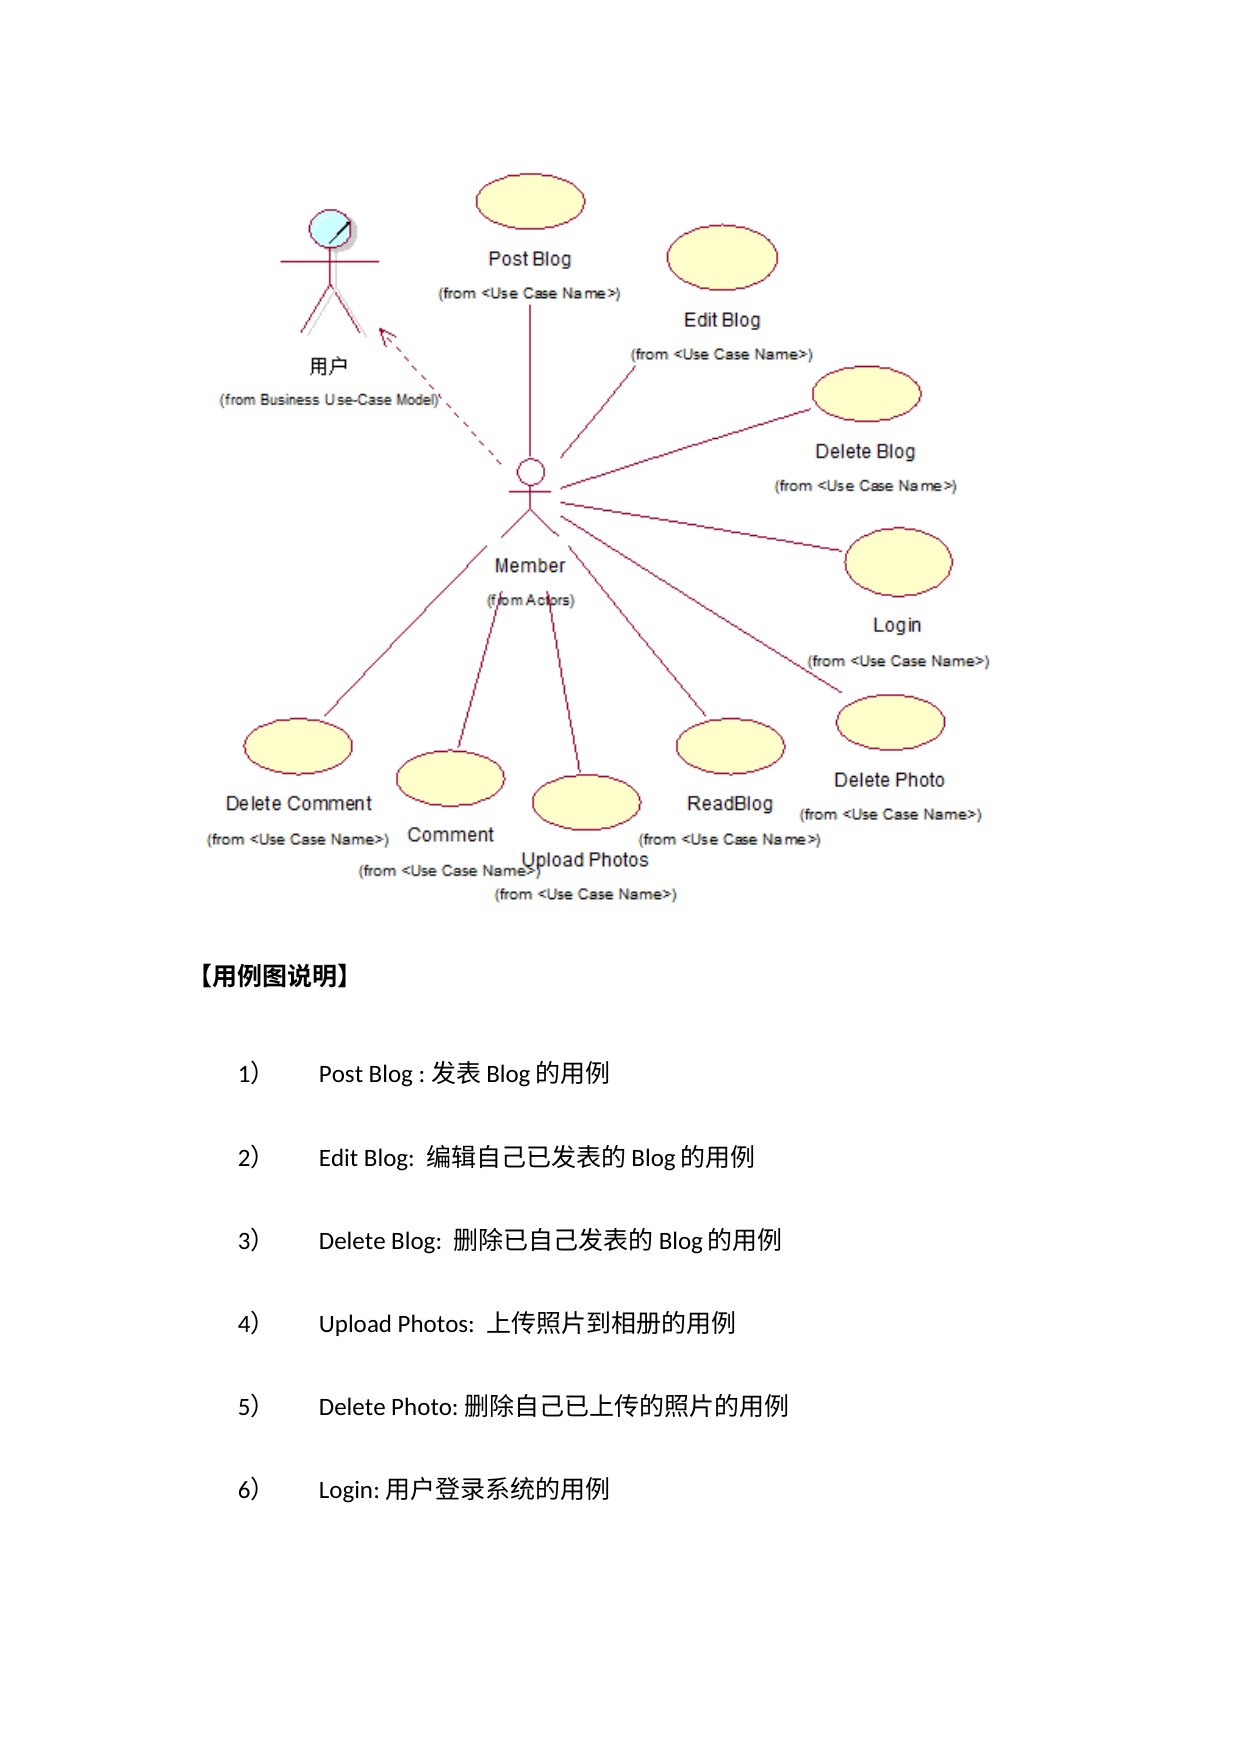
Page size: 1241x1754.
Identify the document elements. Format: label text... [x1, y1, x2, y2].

list Upload Photos: 上传照片到相册的用例 [238, 1289, 1053, 1354]
picture [187, 162, 994, 920]
list Login: 用户登录系统的用例 [238, 1455, 1053, 1520]
list Delete Photo: 删除自己已上传的照片的用例 [238, 1372, 1053, 1437]
list Post Blog : 发表Blog的用例 [238, 1039, 1053, 1104]
list Delete Blog: 删除已自己发表的Blog的用例 [238, 1206, 1053, 1271]
text 【用例图说明】 [187, 942, 1053, 1007]
list Edit Blog: 编辑自己已发表的Blog的用例 [238, 1123, 1053, 1188]
